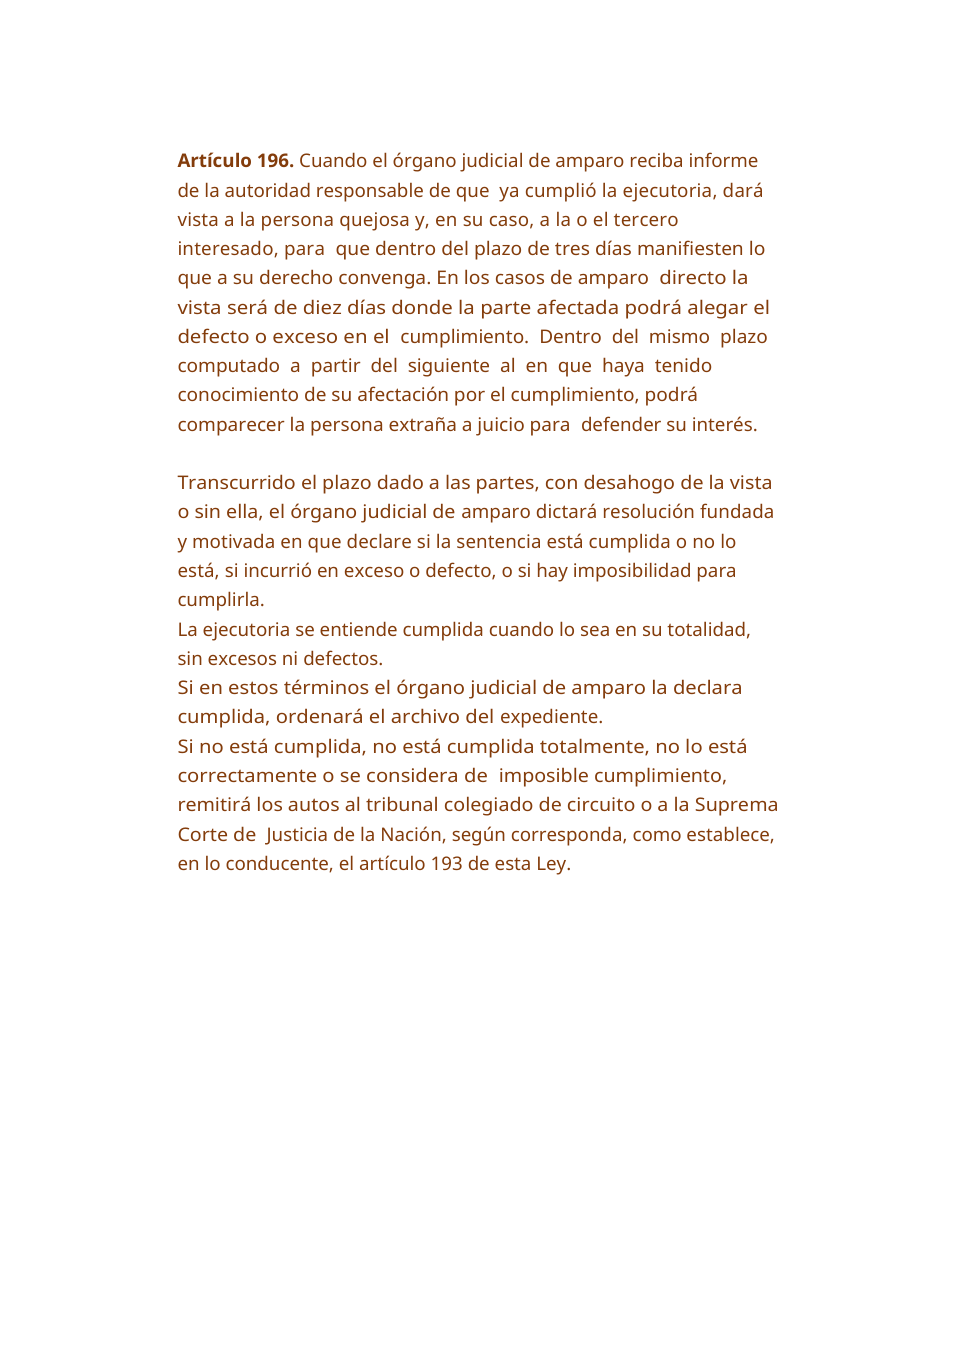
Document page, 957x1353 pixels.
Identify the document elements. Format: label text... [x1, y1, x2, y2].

text Artículo 196. Cuando el órgano judicial de amparo reciba informe de la autoridad responsable de que ya cumplió la ejecutoria, dará vista a la persona quejosa y, en su caso, a la o el tercero interesado, para que dentro del plazo de tres días manifiesten lo que a su derecho convenga. En los casos de amparo directo la vista será de diez días donde la parte afectada podrá alegar el defecto o exceso en el cumplimiento. Dentro del mismo plazo computado a partir del siguiente al en que haya tenido conocimiento de su afectación por el cumplimiento, podrá comparecer la persona extraña a juicio para defender su interés. [177, 148, 779, 437]
text Si no está cumplida, no está cumplida totalmente, no lo está correctamente o se considera de imposible cumplimiento, remitirá los autos al tribunal colegiado de circuito o a la Suprema Corte de Justicia de la Nación, según corresponda, como establece, en lo conducente, el artículo 193 de esta Ley. [177, 733, 779, 876]
text La ejecutoria se entiende cumplida cuando lo sea en su totalidad, sin excesos ni defectos. [177, 616, 779, 671]
text Transcurrido el plazo dado a las partes, con desahogo de la vista o sin ella, el órgano judicial de amparo dictará resolución fundada y motivada en que declare si la sentencia está cumplida o no lo está, si incurrió en exceso o defecto, o si hay imposibilidad para cumplirla. [177, 469, 779, 612]
text Si en estos términos el órgano judicial de amparo la declara cumplida, ordenará el archivo del expediente. [177, 674, 779, 729]
